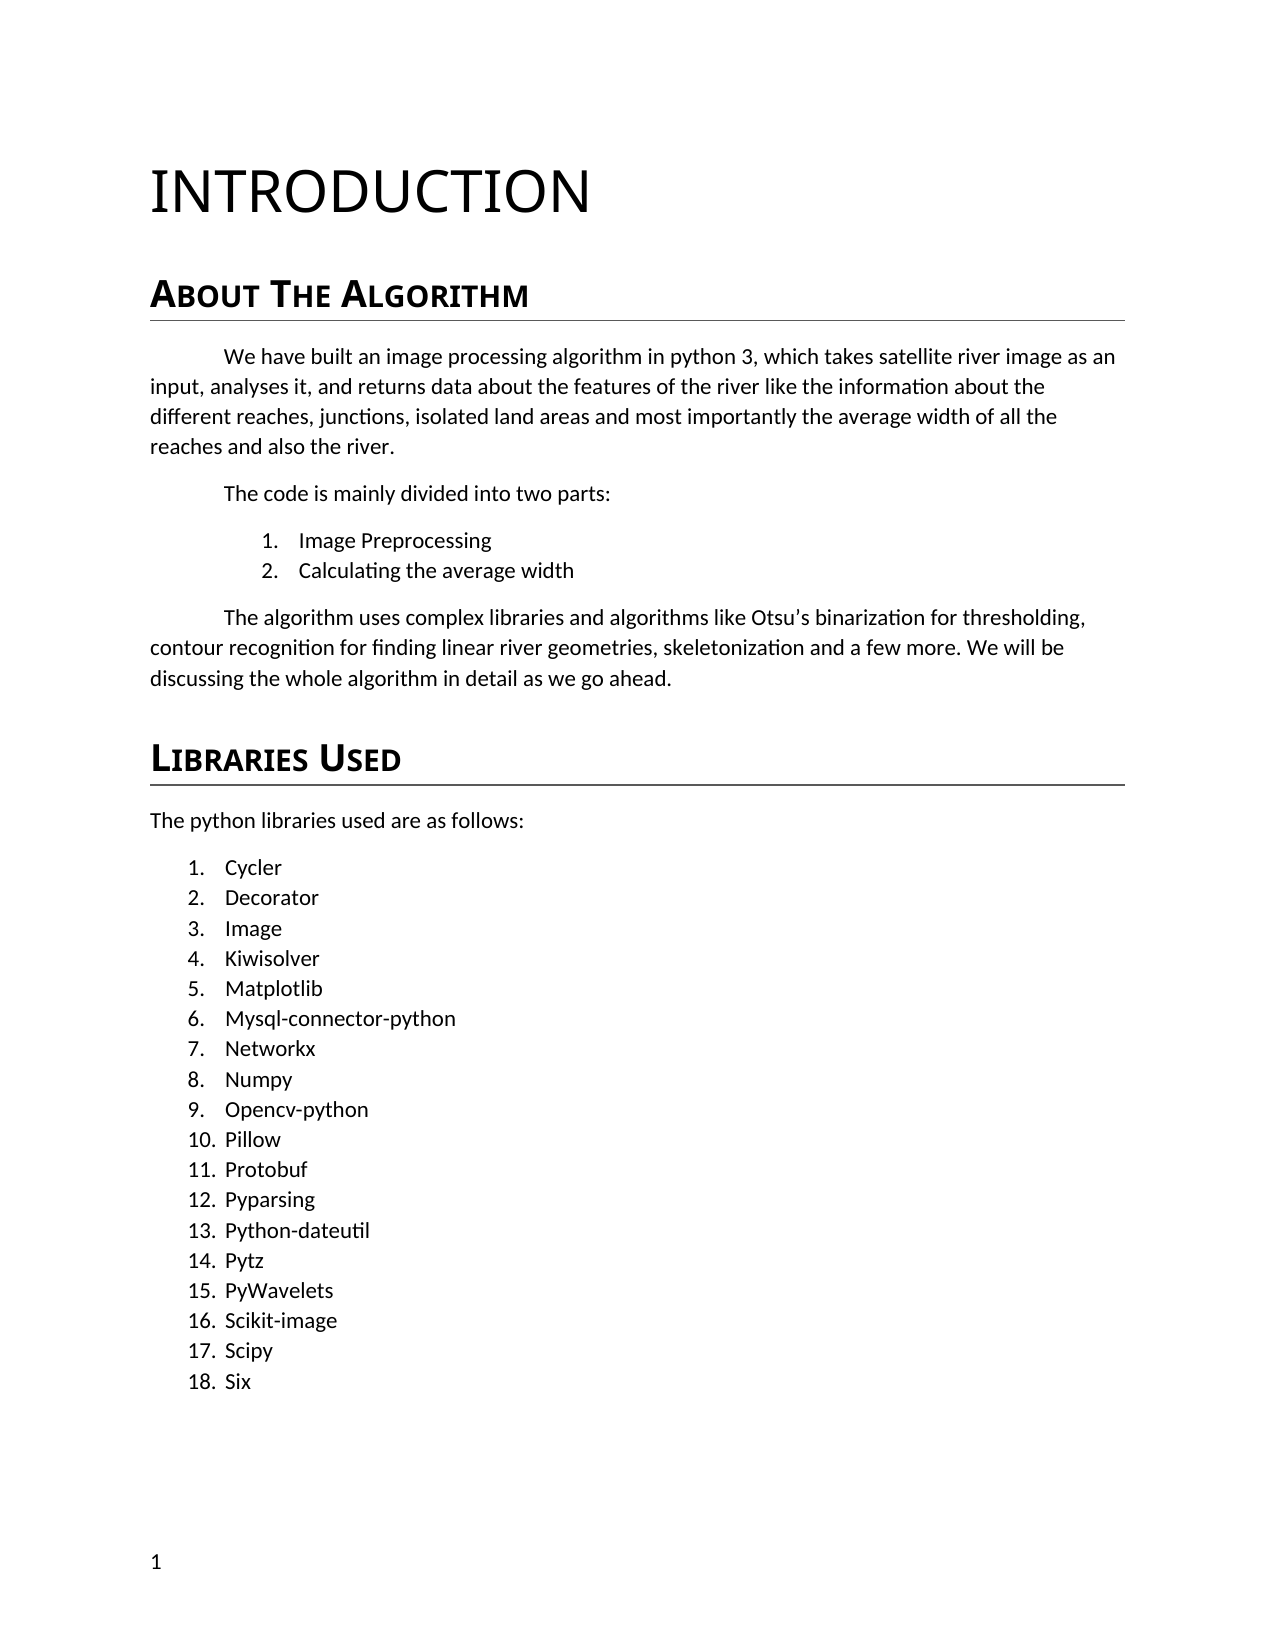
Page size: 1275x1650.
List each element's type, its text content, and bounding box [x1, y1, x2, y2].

list Protobuf [187, 1155, 1125, 1183]
list Calculating the average width [261, 556, 1125, 584]
list Scikit-image [187, 1306, 1125, 1334]
list Opencv-python [187, 1095, 1125, 1123]
subtitle Libraries Used [150, 731, 1125, 784]
title INTRODUCTION [150, 150, 1125, 229]
list Networkx [187, 1034, 1125, 1062]
list Numpy [187, 1065, 1125, 1093]
list Pyparsing [187, 1186, 1125, 1213]
list Python-dateutil [187, 1216, 1125, 1244]
list Mysql-connector-python [187, 1004, 1125, 1032]
text The algorithm uses complex libraries and algorithms like Otsu’s binarization for thresholding, contour recognition for finding linear river geometries, skeletonization and a few more. We will be discussing the whole algorithm in detail as we go ahead. [150, 603, 1125, 692]
list Six [187, 1367, 1125, 1395]
list Kiwisolver [187, 944, 1125, 972]
list Pillow [187, 1125, 1125, 1153]
text The python libraries used are as follows: [150, 806, 1125, 834]
list Cycler [187, 853, 1125, 881]
subtitle About The Algorithm [150, 267, 1125, 320]
text The code is mainly divided into two parts: [150, 479, 1125, 507]
list Image [187, 914, 1125, 942]
list Pytz [187, 1246, 1125, 1274]
list Image Preprocessing [261, 526, 1125, 554]
list Scipy [187, 1337, 1125, 1364]
list Decorator [187, 883, 1125, 911]
text We have built an image processing algorithm in python 3, which takes satellite river image as an input, analyses it, and returns data about the features of the river like the information about the different reaches, junctions, isolated land areas and most importantly the average width of all the reaches and also the river. [150, 342, 1125, 461]
list PyWavelets [187, 1276, 1125, 1304]
list Matplotlib [187, 974, 1125, 1002]
